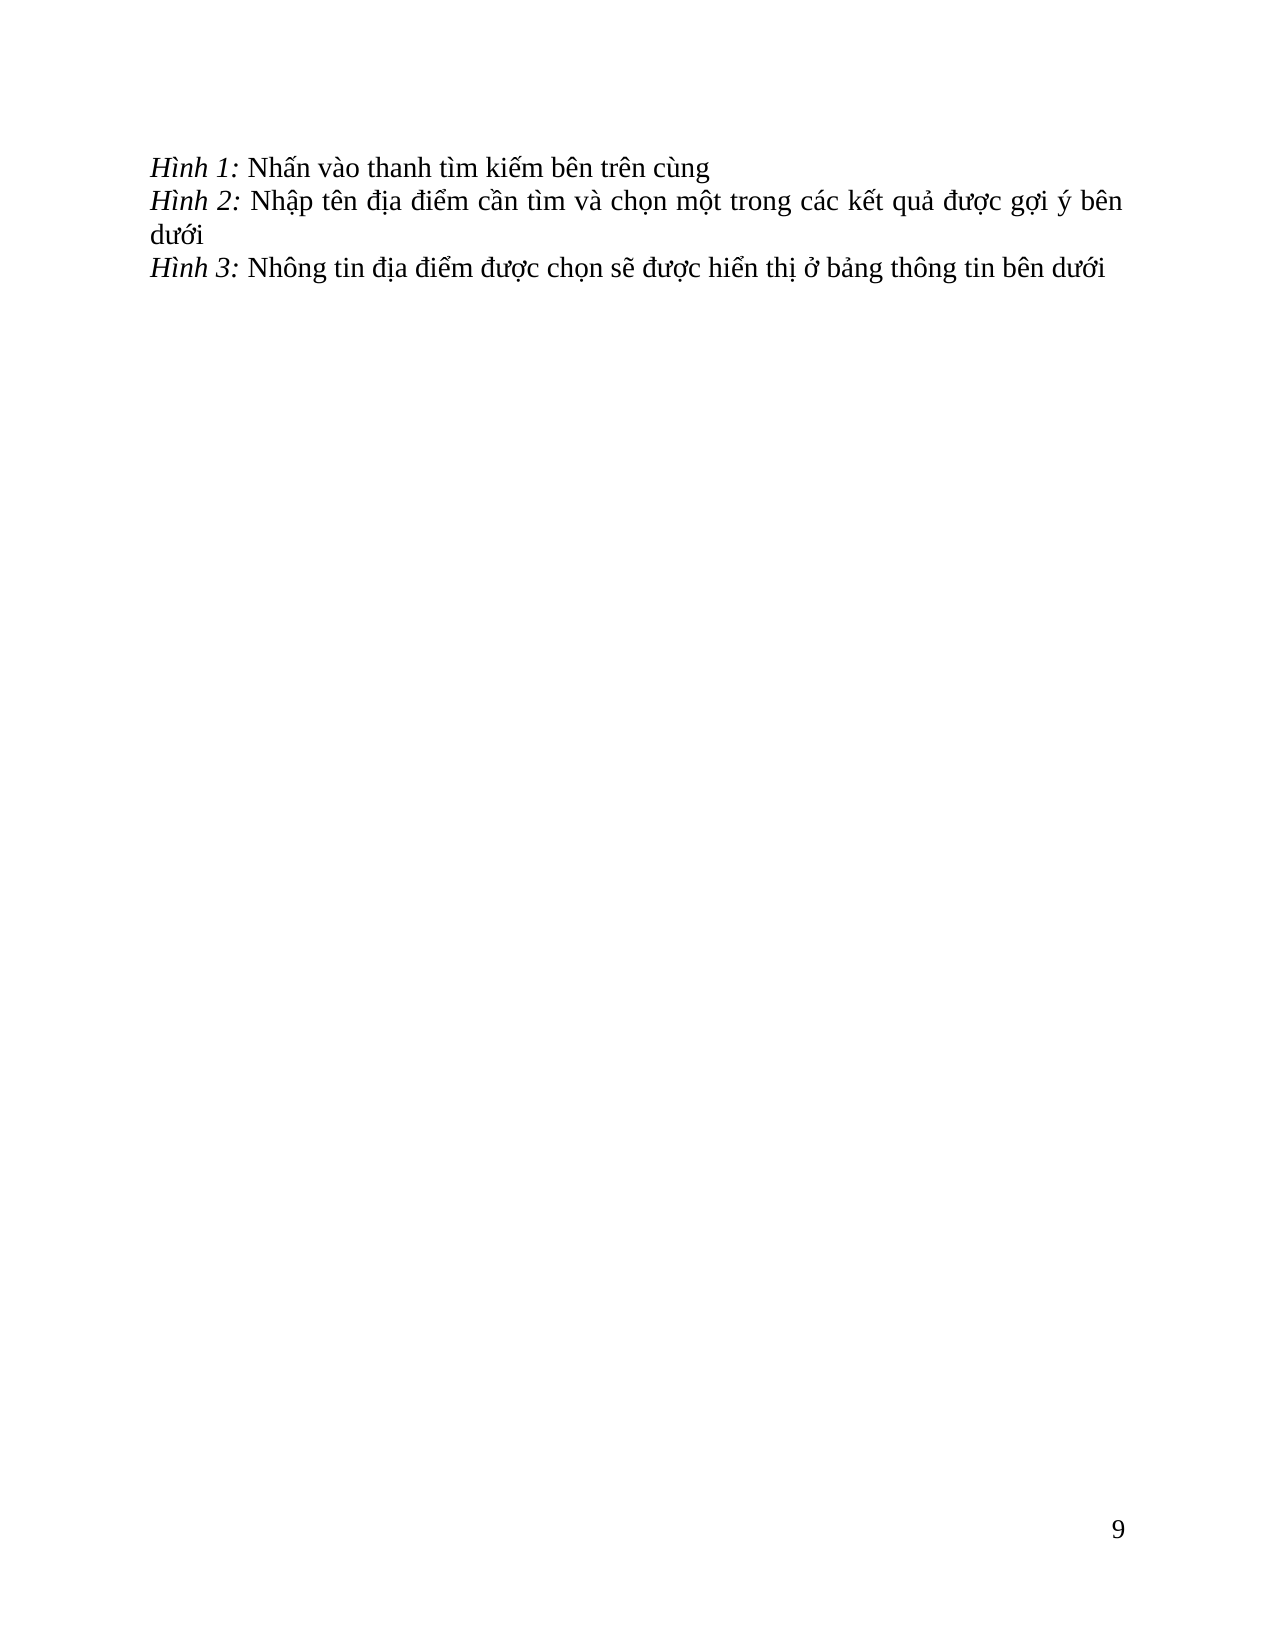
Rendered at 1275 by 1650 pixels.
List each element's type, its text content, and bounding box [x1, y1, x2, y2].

text Hình 2: Nhập tên địa điểm cần tìm và chọn một trong các kết quả được gợi ý bên dưới [150, 183, 1125, 251]
text Hình 3: Nhông tin địa điểm được chọn sẽ được hiển thị ở bảng thông tin bên dưới [150, 251, 1125, 284]
text Hình 1: Nhấn vào thanh tìm kiếm bên trên cùng [150, 150, 1125, 183]
